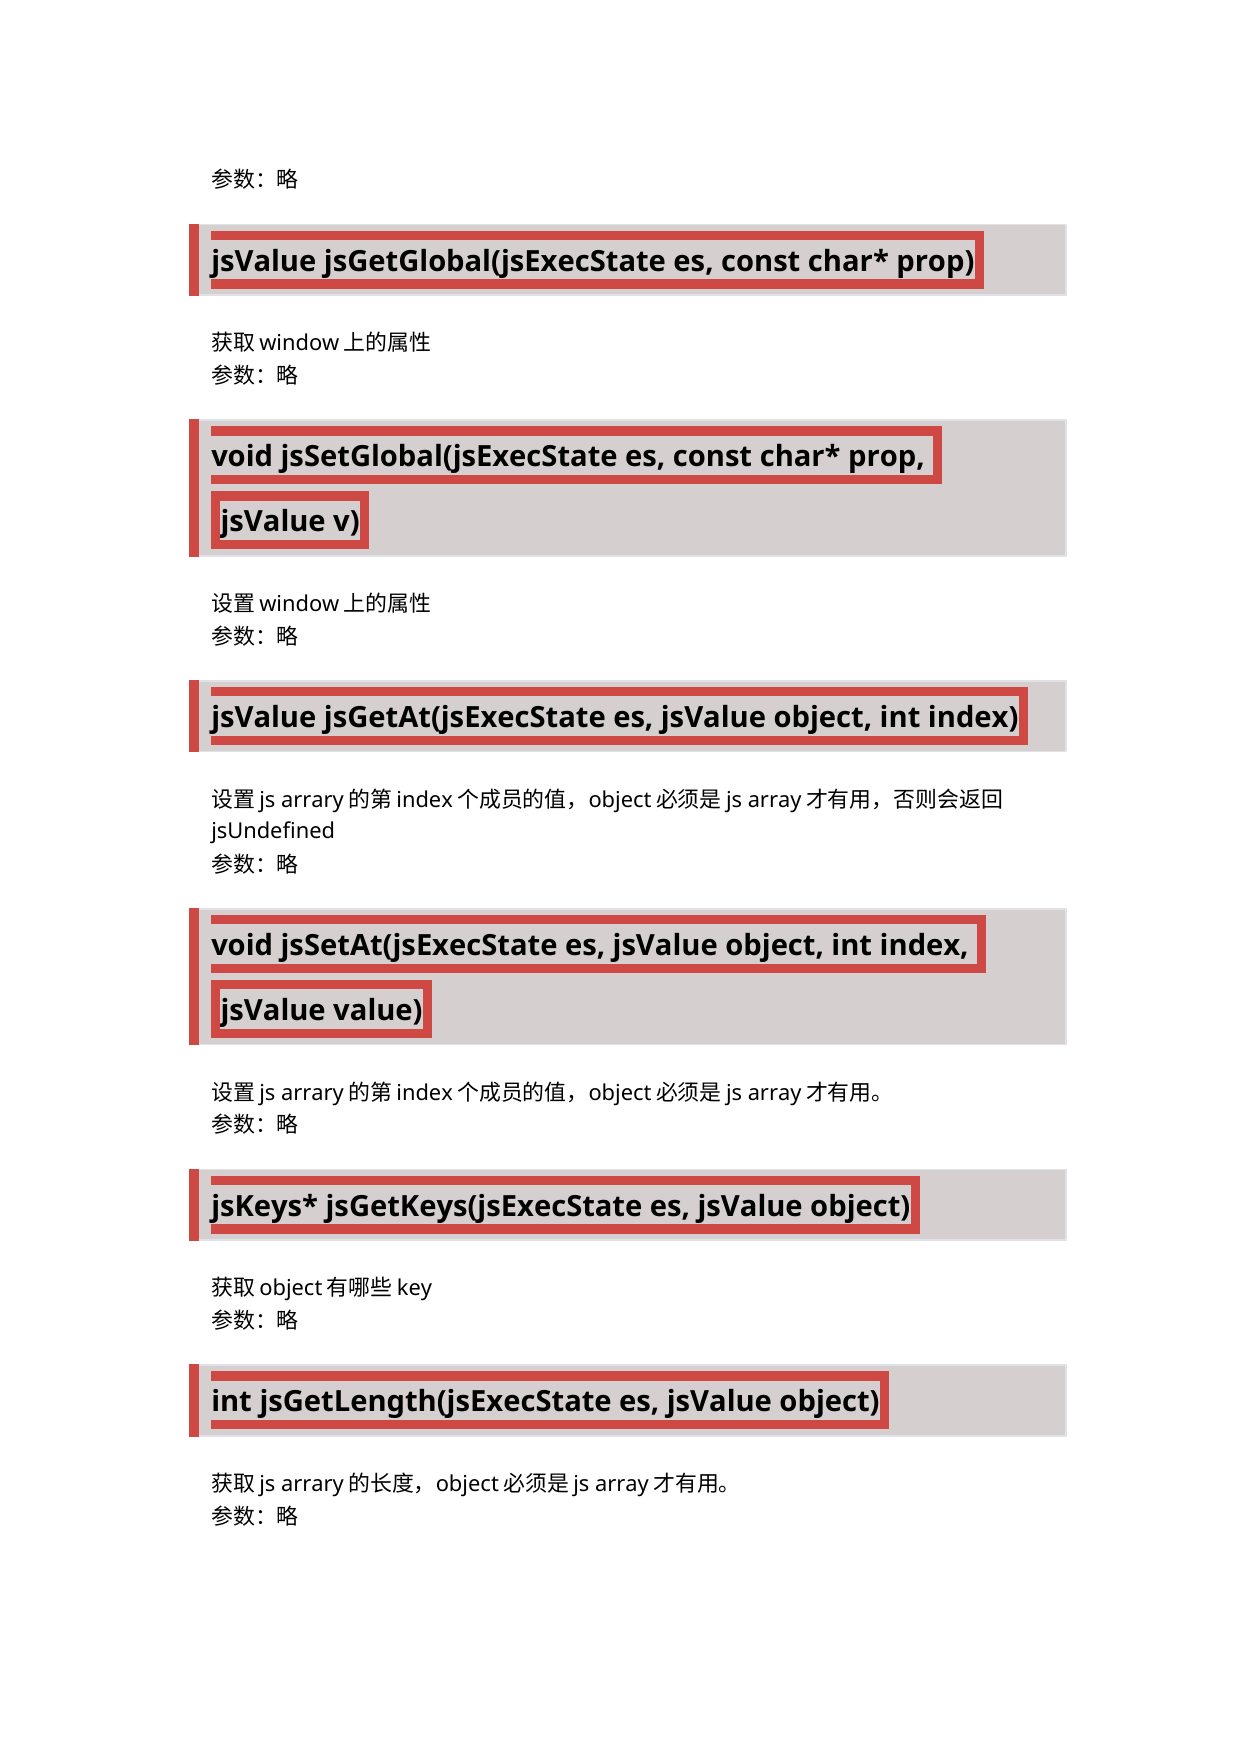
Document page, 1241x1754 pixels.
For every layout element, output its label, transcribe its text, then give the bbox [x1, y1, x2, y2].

subtitle int jsGetLength(jsExecState es, jsValue object) [199, 1366, 1065, 1435]
text 参数：略 [211, 618, 1053, 651]
text 参数：略 [211, 1498, 1053, 1531]
text 设置js arrary的第index个成员的值，object必须是js array才有用。 [211, 1074, 1053, 1107]
subtitle jsKeys* jsGetKeys(jsExecState es, jsValue object) [199, 1170, 1065, 1239]
subtitle void jsSetAt(jsExecState es, jsValue object, int index, jsValue value) [199, 910, 1065, 1044]
text 获取window上的属性 [211, 325, 1053, 358]
text 参数：略 [211, 846, 1053, 879]
text 参数：略 [211, 358, 1053, 390]
text 设置window上的属性 [211, 586, 1053, 618]
subtitle jsValue jsGetAt(jsExecState es, jsValue object, int index) [199, 682, 1065, 751]
text 参数：略 [211, 1107, 1053, 1139]
text 参数：略 [211, 162, 1053, 194]
text 参数：略 [211, 1303, 1053, 1335]
subtitle void jsSetGlobal(jsExecState es, const char* prop, jsValue v) [199, 421, 1065, 555]
text 设置js arrary的第index个成员的值，object必须是js array才有用，否则会返回jsUndefined [211, 781, 1053, 846]
subtitle jsValue jsGetGlobal(jsExecState es, const char* prop) [199, 225, 1065, 294]
text 获取object有哪些key [211, 1270, 1053, 1303]
text 获取js arrary的长度，object必须是js array才有用。 [211, 1466, 1053, 1498]
